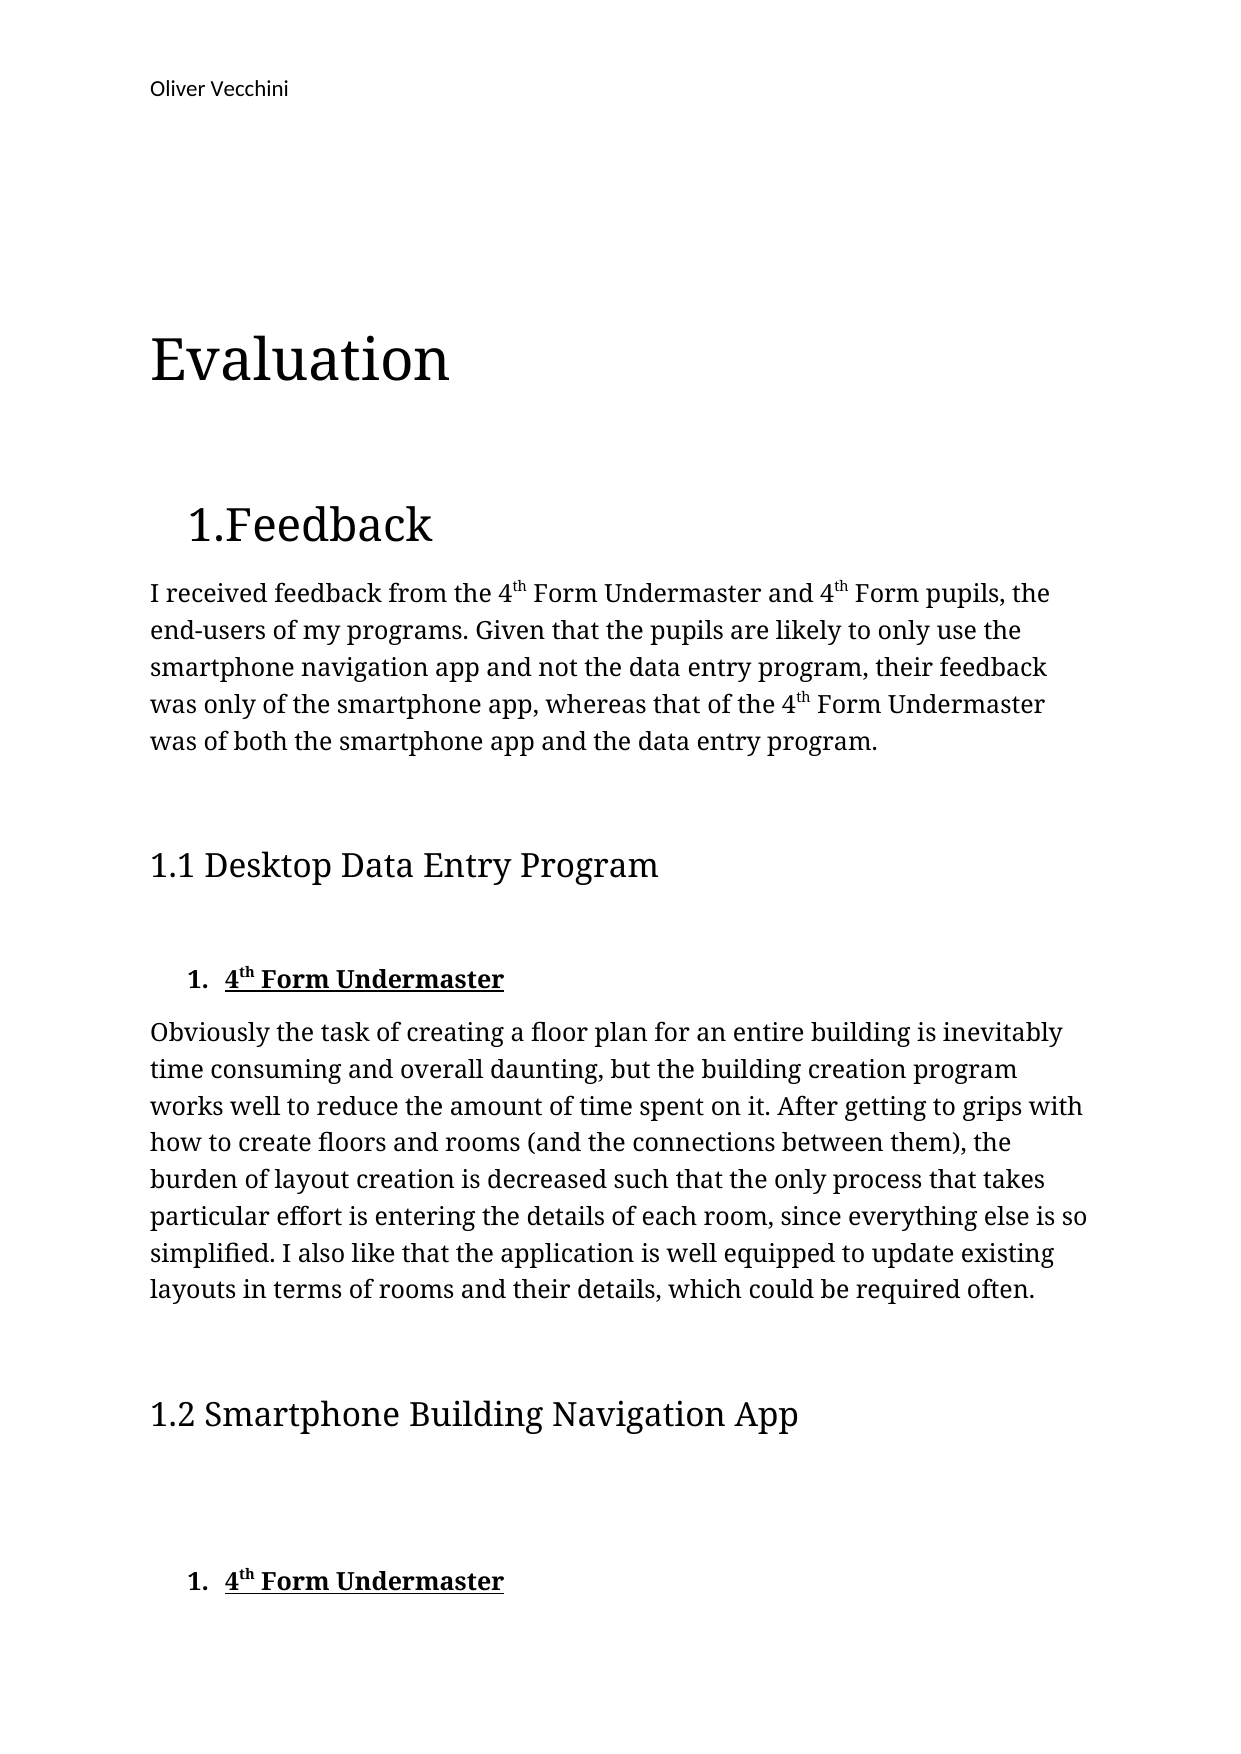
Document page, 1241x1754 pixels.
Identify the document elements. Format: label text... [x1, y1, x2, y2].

list 4th Form Undermaster [187, 1564, 1090, 1598]
text I received feedback from the 4th Form Undermaster and 4th Form pupils, the end-users of my programs. Given that the pupils are likely to only use the smartphone navigation app and not the data entry program, their feedback was only of the smartphone app, whereas that of the 4th Form Undermaster was of both the smartphone app and the data entry program. [150, 576, 1090, 757]
list Feedback [187, 492, 1090, 554]
text Obviously the task of creating a floor plan for an entire building is inevitably time consuming and overall daunting, but the building creation program works well to reduce the amount of time spent on it. After getting to grips with how to create floors and rooms (and the connections between them), the burden of layout creation is decreased such that the only process that takes particular effort is entering the details of each room, since everything else is so simplified. I also like that the application is well equipped to update existing layouts in terms of rooms and their details, which could be required often. [150, 1015, 1090, 1306]
text 1.1 Desktop Data Entry Program [150, 842, 1090, 888]
list 4th Form Undermaster [187, 961, 1090, 995]
text 1.2 Smartphone Building Navigation App [150, 1391, 1090, 1437]
text Evaluation [150, 318, 1090, 397]
